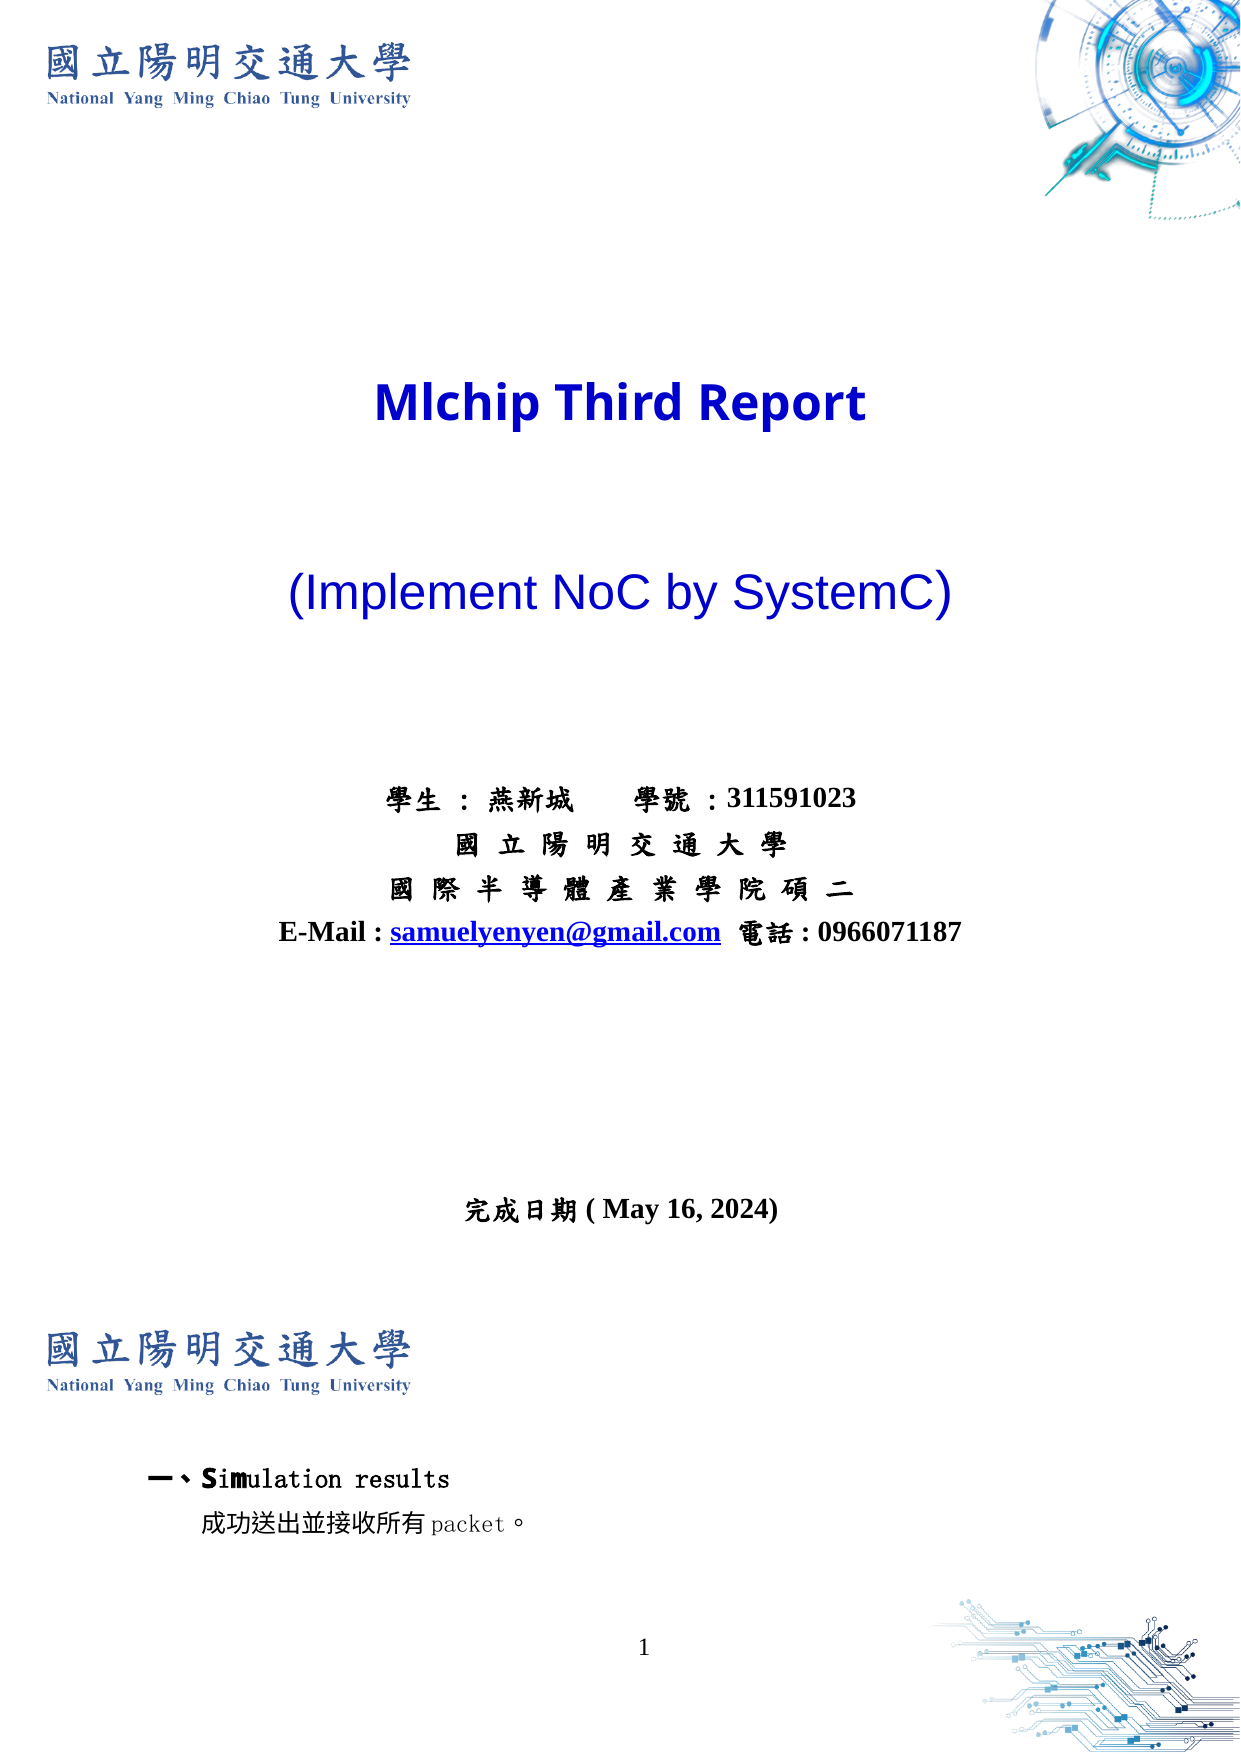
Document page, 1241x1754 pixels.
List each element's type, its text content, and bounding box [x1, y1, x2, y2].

text 成功送出並接收所有packet。 [201, 1503, 1092, 1540]
text (Implement NoC by SystemC) [148, 553, 1092, 628]
text 學生 : 燕新城 學號 : 311591023 [148, 778, 1092, 815]
picture [928, 1599, 1240, 1754]
text 完成日期 ( May 16, 2024) [148, 1188, 1092, 1225]
text 國 際 半 導 體 產 業 學 院 碩 二 [148, 867, 1092, 904]
text 國 立 陽 明 交 通 大 學 [148, 822, 1092, 860]
list Simulation results [148, 1458, 1092, 1495]
picture [15, 19, 439, 126]
picture [984, 0, 1241, 262]
subtitle Mlchip Third Report [148, 367, 1092, 435]
picture [15, 1306, 439, 1413]
text E-Mail : samuelyenyen@gmail.com 電話 : 0966071187 [148, 911, 1092, 949]
